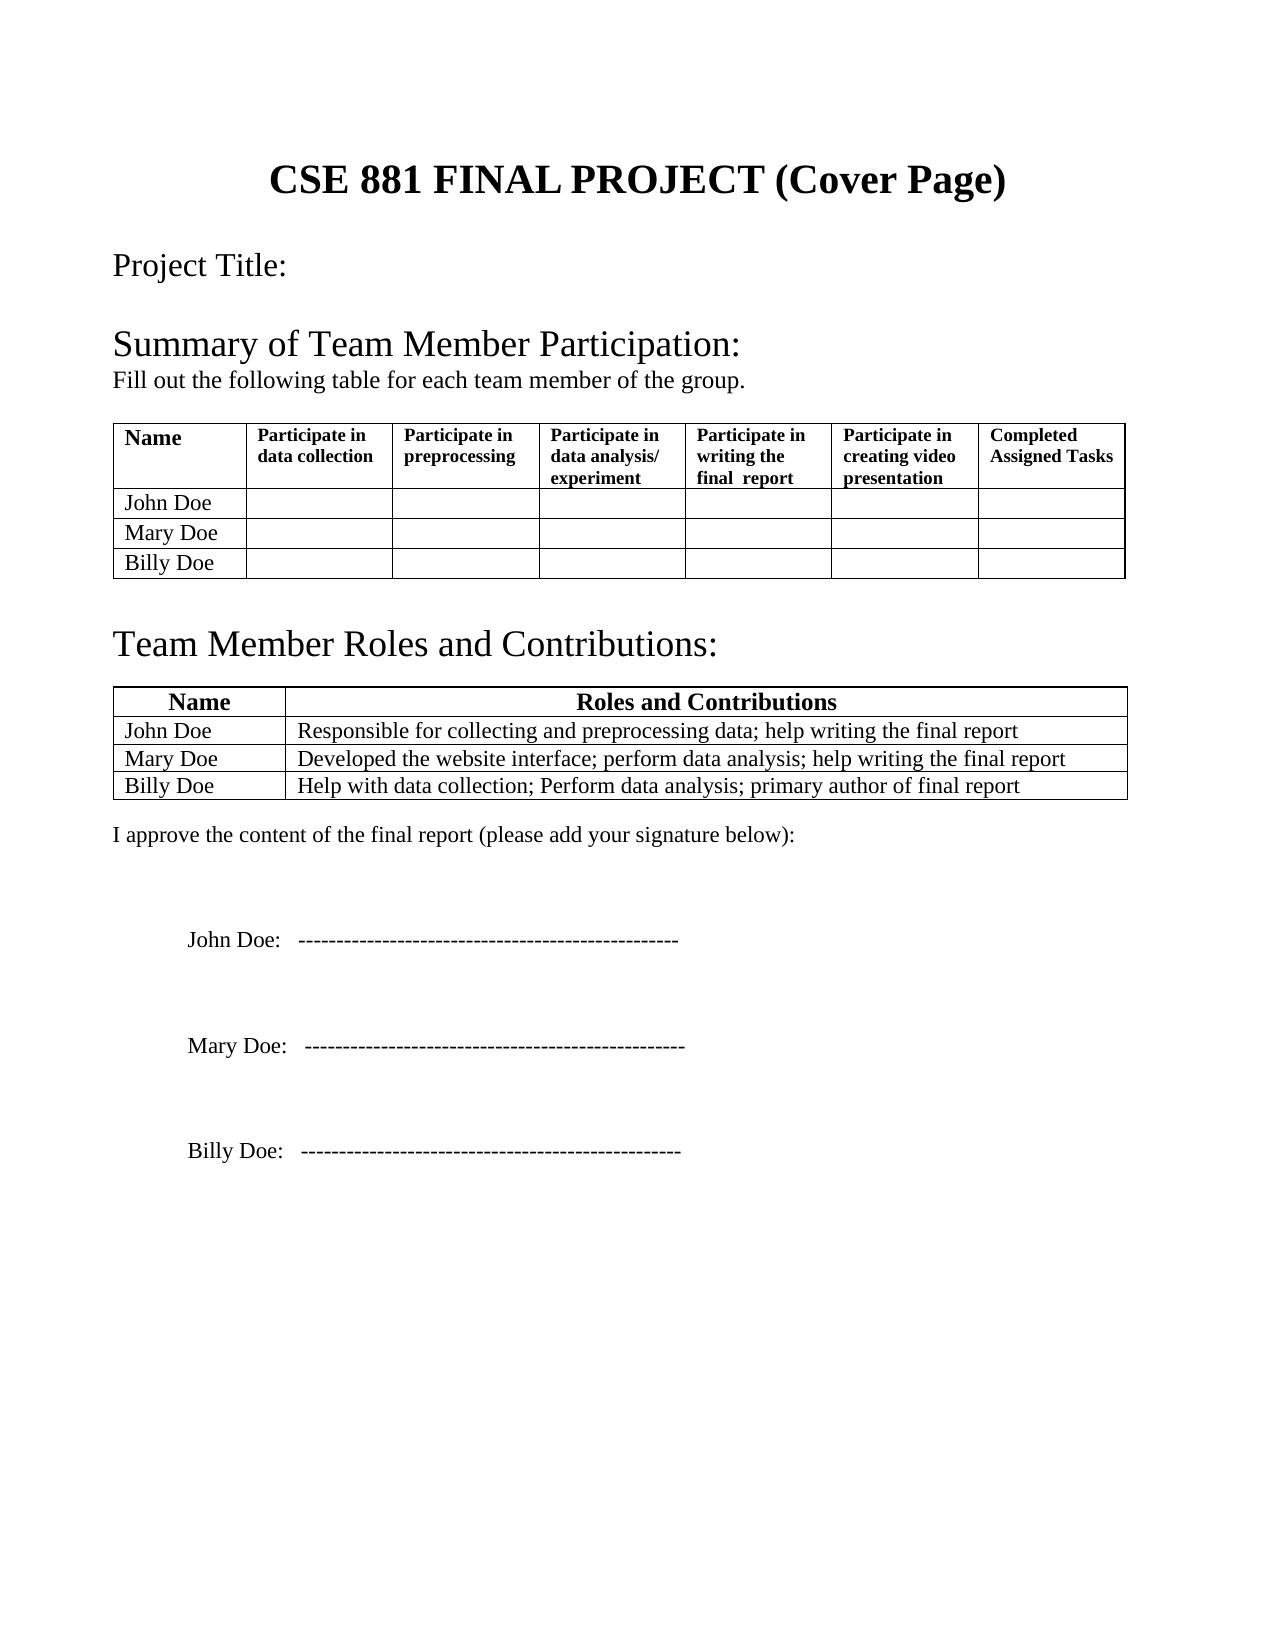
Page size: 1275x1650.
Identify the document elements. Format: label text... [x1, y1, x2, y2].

table_header Name [114, 424, 246, 488]
text Fill out the following table for each team member of the group. [112, 365, 1162, 394]
text John Doe: -------------------------------------------------- [112, 926, 1162, 953]
table_cell Mary Doe [114, 519, 246, 548]
table_cell [979, 549, 1124, 578]
table_header Participate in data collection [247, 424, 392, 488]
table_cell [393, 519, 539, 548]
table_cell Mary Doe [114, 745, 285, 771]
table_cell Billy Doe [114, 549, 246, 578]
table_cell [393, 549, 539, 578]
subtitle CSE 881 FINAL PROJECT (Cover Page) [112, 154, 1162, 202]
text Team Member Roles and Contributions: [112, 622, 1162, 665]
table_cell John Doe [114, 717, 285, 744]
table_header Completed Assigned Tasks [979, 424, 1124, 488]
table_cell [832, 549, 978, 578]
table_cell [393, 489, 539, 518]
table_cell [686, 489, 831, 518]
table_header Participate in data analysis/ experiment [540, 424, 685, 488]
table_cell [979, 489, 1124, 518]
table_header Participate in writing the final report [686, 424, 831, 488]
table_cell [832, 489, 978, 518]
table_cell [247, 489, 392, 518]
table_cell John Doe [114, 489, 246, 518]
text Mary Doe: -------------------------------------------------- [112, 1032, 1162, 1058]
table_header Participate in preprocessing [393, 424, 539, 488]
table_cell [832, 519, 978, 548]
table_cell Billy Doe [114, 772, 285, 798]
table_cell [686, 519, 831, 548]
table_cell Help with data collection; Perform data analysis; primary author of final report [286, 772, 1127, 798]
table_header Participate in creating video presentation [832, 424, 978, 488]
table_cell Responsible for collecting and preprocessing data; help writing the final report [286, 717, 1127, 744]
table_cell [540, 489, 685, 518]
table_cell [540, 549, 685, 578]
table_header Name [114, 688, 285, 716]
text Summary of Team Member Participation: [112, 322, 1162, 365]
table_cell [686, 549, 831, 578]
text I approve the content of the final report (please add your signature below): [112, 821, 1162, 847]
table_cell [247, 519, 392, 548]
table_cell [247, 549, 392, 578]
table_cell [979, 519, 1124, 548]
table_cell Developed the website interface; perform data analysis; help writing the final report [286, 745, 1127, 771]
table_header Roles and Contributions [286, 688, 1127, 716]
text Billy Doe: -------------------------------------------------- [112, 1137, 1162, 1164]
table_cell [540, 519, 685, 548]
text Project Title: [112, 245, 1162, 283]
